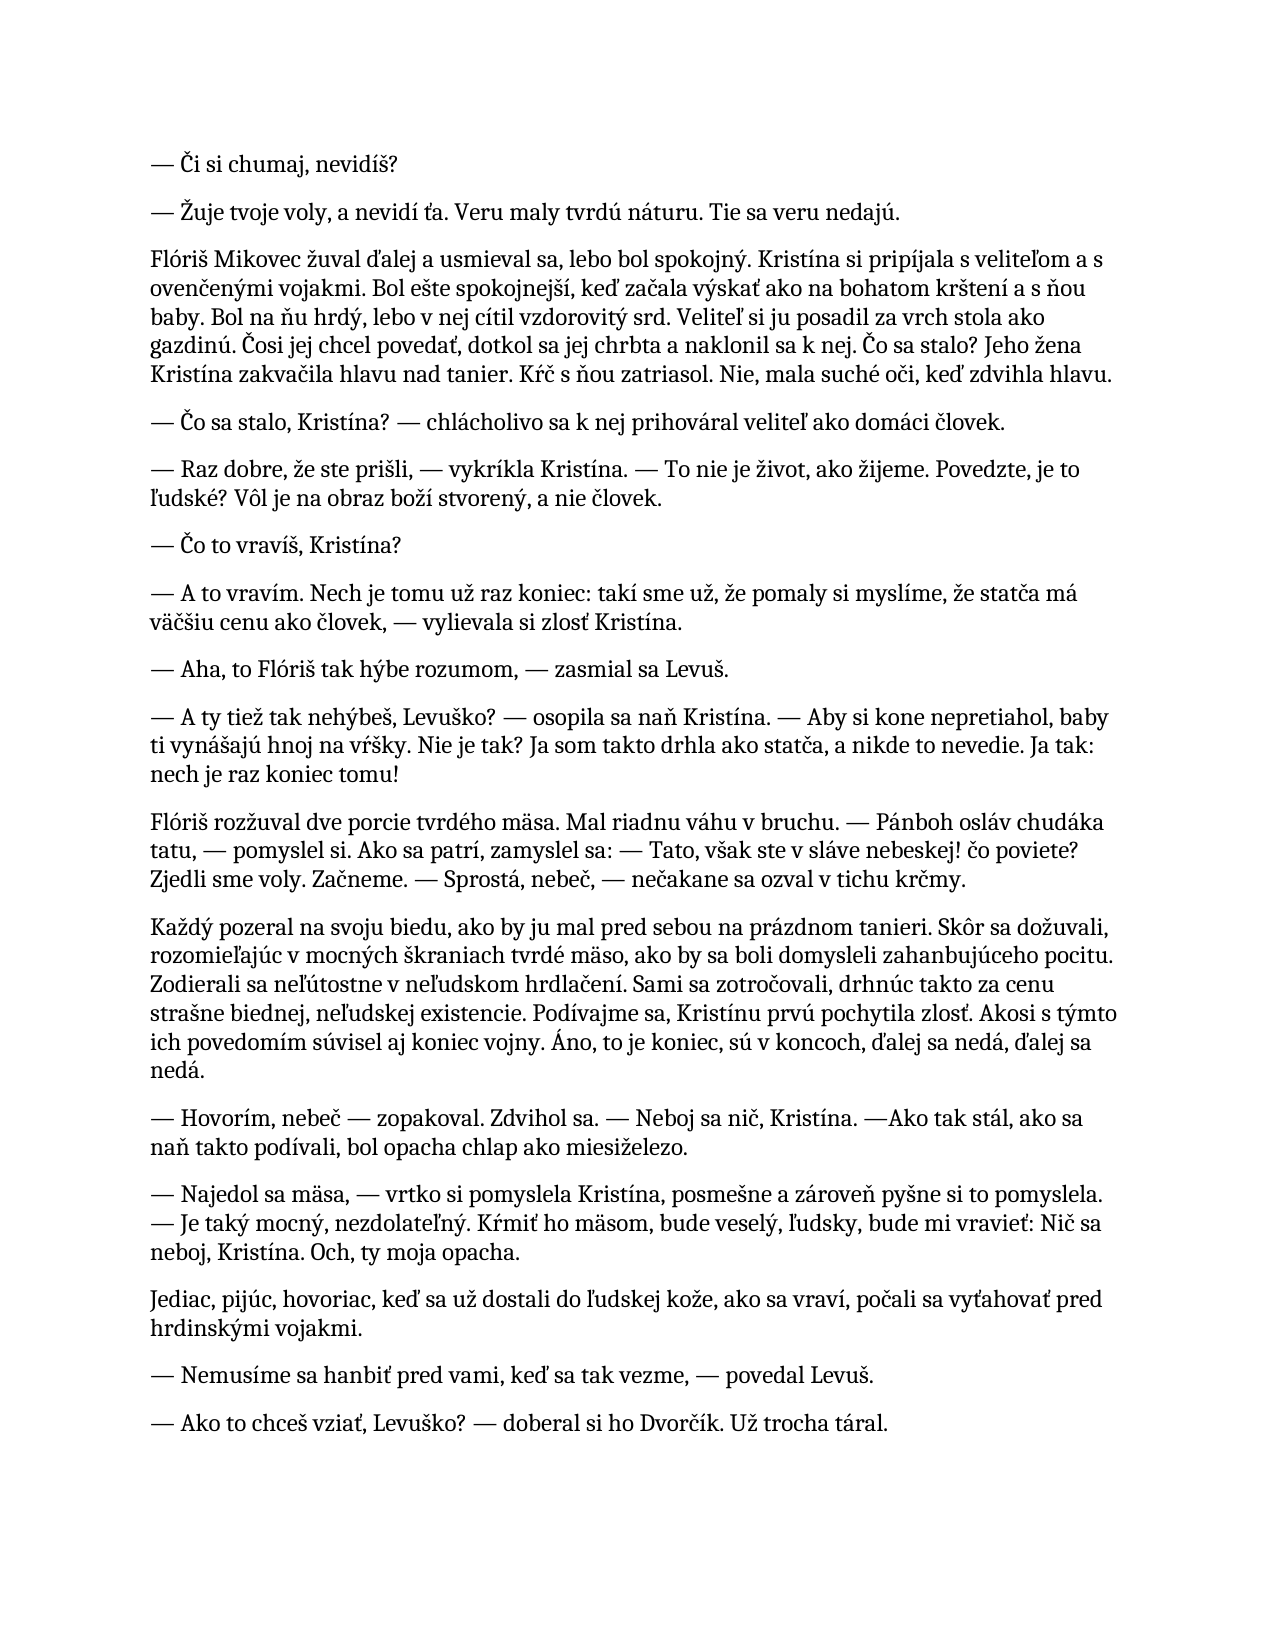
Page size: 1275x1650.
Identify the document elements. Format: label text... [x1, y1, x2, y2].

text — Nemusíme sa hanbiť pred vami, keď sa tak vezme, — povedal Levuš. [150, 1361, 1125, 1390]
text — Čo to vravíš, Kristína? [150, 531, 1125, 560]
text — Či si chumaj, nevidíš? [150, 150, 1125, 179]
text — Hovorím, nebeč — zopakoval. Zdvihol sa. — Neboj sa nič, Kristína. —Ako tak stál, ako sa naň takto podívali, bol opacha chlap ako miesiželezo. [150, 1104, 1125, 1161]
text — Najedol sa mäsa, — vrtko si pomyslela Kristína, posmešne a zároveň pyšne si to pomyslela. — Je taký mocný, nezdolateľný. Kŕmiť ho mäsom, bude veselý, ľudsky, bude mi vravieť: Nič sa neboj, Kristína. Och, ty moja opacha. [150, 1180, 1125, 1266]
text — A to vravím. Nech je tomu už raz koniec: takí sme už, že pomaly si myslíme, že statča má väčšiu cenu ako človek, — vylievala si zlosť Kristína. [150, 579, 1125, 636]
text Flóriš rozžuval dve porcie tvrdého mäsa. Mal riadnu váhu v bruchu. — Pánboh osláv chudáka tatu, — pomyslel si. Ako sa patrí, zamyslel sa: — Tato, však ste v sláve nebeskej! čo poviete? Zjedli sme voly. Začneme. — Sprostá, nebeč, — nečakane sa ozval v tichu krčmy. [150, 807, 1125, 894]
text — Ako to chceš vziať, Levuško? — doberal si ho Dvorčík. Už trocha táral. [150, 1409, 1125, 1437]
text Jediac, pijúc, hovoriac, keď sa už dostali do ľudskej kože, ako sa vraví, počali sa vyťahovať pred hrdinskými vojakmi. [150, 1285, 1125, 1342]
text Flóriš Mikovec žuval ďalej a usmieval sa, lebo bol spokojný. Kristína si pripíjala s veliteľom a s ovenčenými vojakmi. Bol ešte spokojnejší, keď začala výskať ako na bohatom krštení a s ňou baby. Bol na ňu hrdý, lebo v nej cítil vzdorovitý srd. Veliteľ si ju posadil za vrch stola ako gazdinú. Čosi jej chcel povedať, dotkol sa jej chrbta a naklonil sa k nej. Čo sa stalo? Jeho žena Kristína zakvačila hlavu nad tanier. Kŕč s ňou zatriasol. Nie, mala suché oči, keď zdvihla hlavu. [150, 245, 1125, 389]
text — Čo sa stalo, Kristína? — chlácholivo sa k nej prihováral veliteľ ako domáci človek. [150, 407, 1125, 436]
text Každý pozeral na svoju biedu, ako by ju mal pred sebou na prázdnom tanieri. Skôr sa dožuvali, rozomieľajúc v mocných škraniach tvrdé mäso, ako by sa boli domysleli zahanbujúceho pocitu. Zodierali sa neľútostne v neľudskom hrdlačení. Sami sa zotročovali, drhnúc takto za cenu strašne biednej, neľudskej existencie. Podívajme sa, Kristínu prvú pochytila zlosť. Akosi s týmto ich povedomím súvisel aj koniec vojny. Áno, to je koniec, sú v koncoch, ďalej sa nedá, ďalej sa nedá. [150, 912, 1125, 1085]
text — A ty tiež tak nehýbeš, Levuško? — osopila sa naň Kristína. — Aby si kone nepretiahol, baby ti vynášajú hnoj na vŕšky. Nie je tak? Ja som takto drhla ako statča, a nikde to nevedie. Ja tak: nech je raz koniec tomu! [150, 702, 1125, 789]
text — Aha, to Flóriš tak hýbe rozumom, — zasmial sa Levuš. [150, 655, 1125, 684]
text — Raz dobre, že ste prišli, — vykríkla Kristína. — To nie je život, ako žijeme. Povedzte, je to ľudské? Vôl je na obraz boží stvorený, a nie človek. [150, 455, 1125, 512]
text — Žuje tvoje voly, a nevidí ťa. Veru maly tvrdú náturu. Tie sa veru nedajú. [150, 197, 1125, 226]
